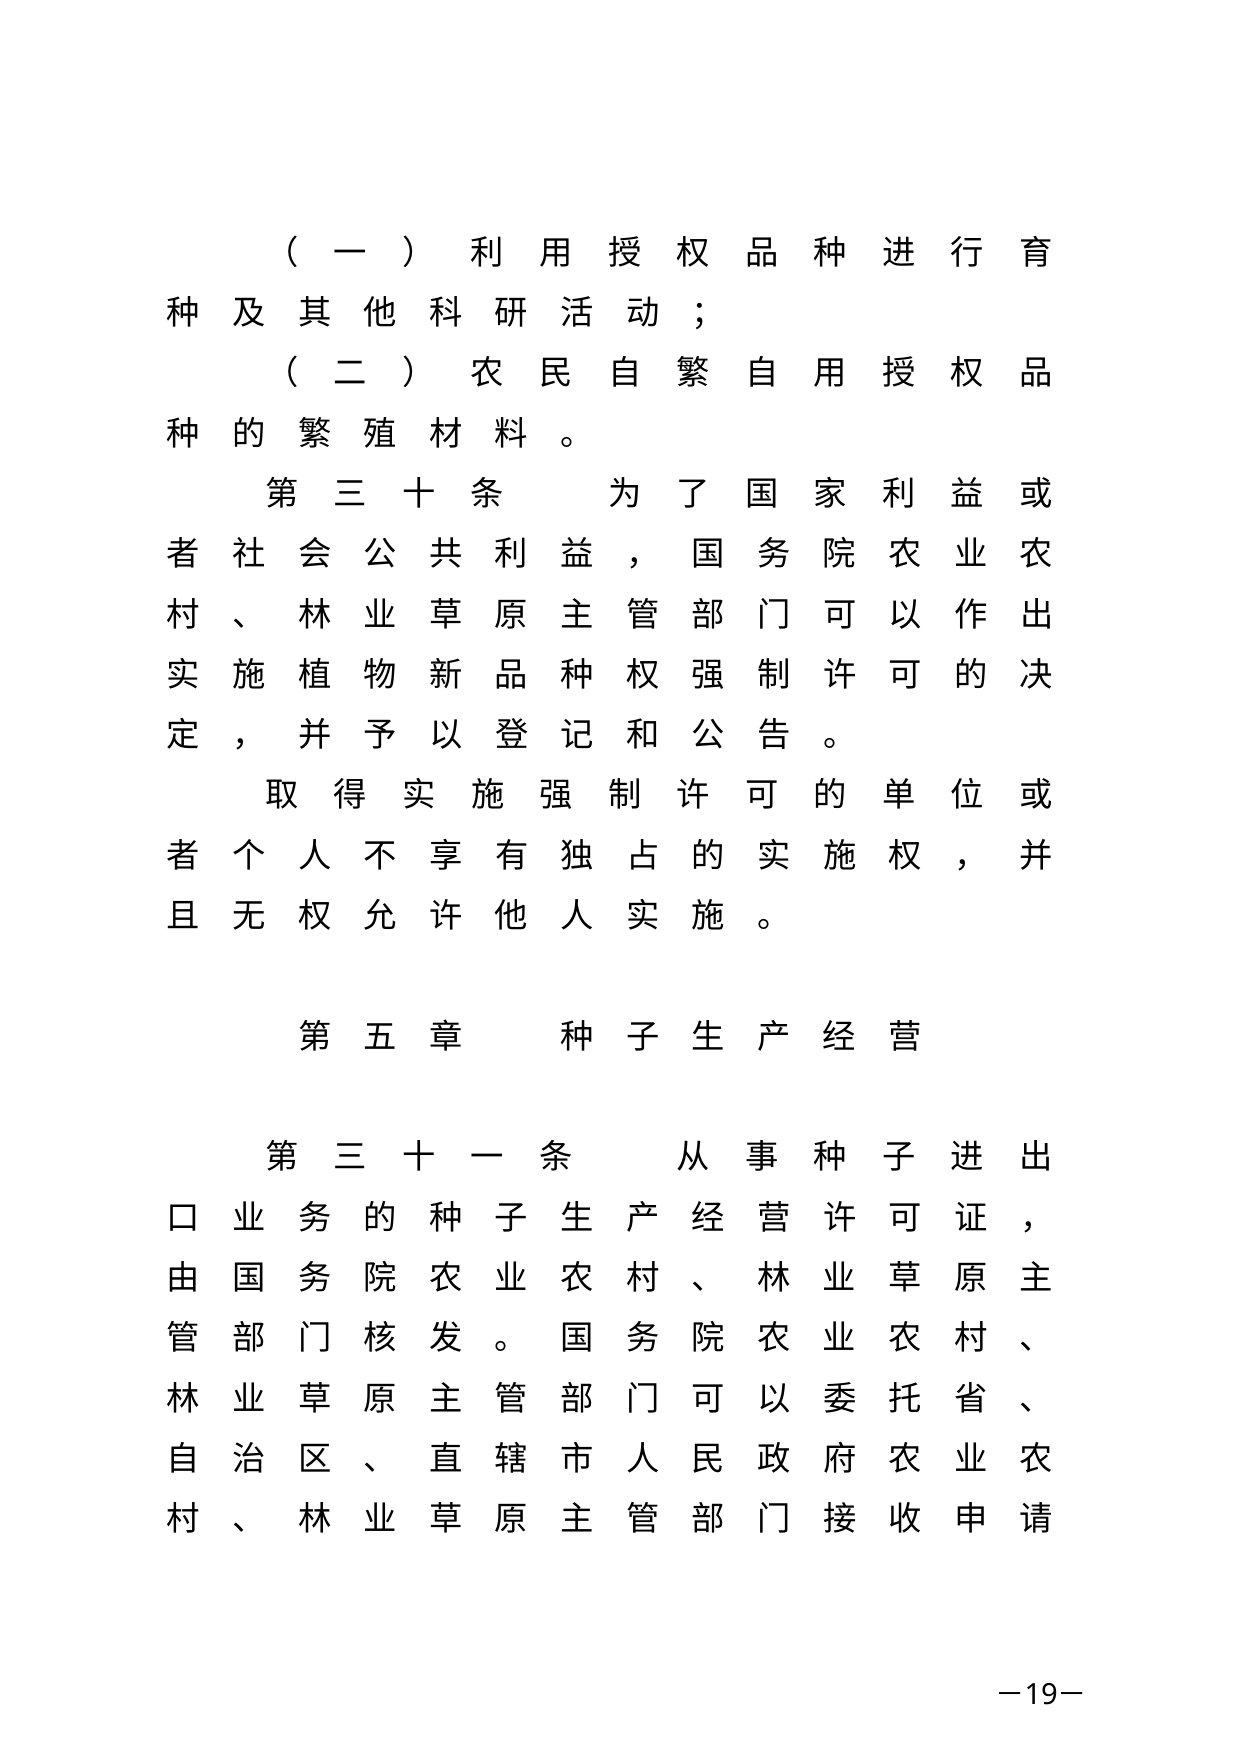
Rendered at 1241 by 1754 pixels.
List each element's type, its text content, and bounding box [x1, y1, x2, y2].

text （一）利用授权品种进行育种及其他科研活动； [167, 219, 1085, 340]
text 第三十条 为了国家利益或者社会公共利益，国务院农业农村、林业草原主管部门可以作出实施植物新品种权强制许可的决定，并予以登记和公告。 [167, 461, 1085, 762]
text 第五章 种子生产经营 [167, 1003, 1085, 1064]
text 取得实施强制许可的单位或者个人不享有独占的实施权，并且无权允许他人实施。 [167, 762, 1085, 943]
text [167, 1124, 1085, 1546]
text （二）农民自繁自用授权品种的繁殖材料。 [167, 340, 1085, 461]
